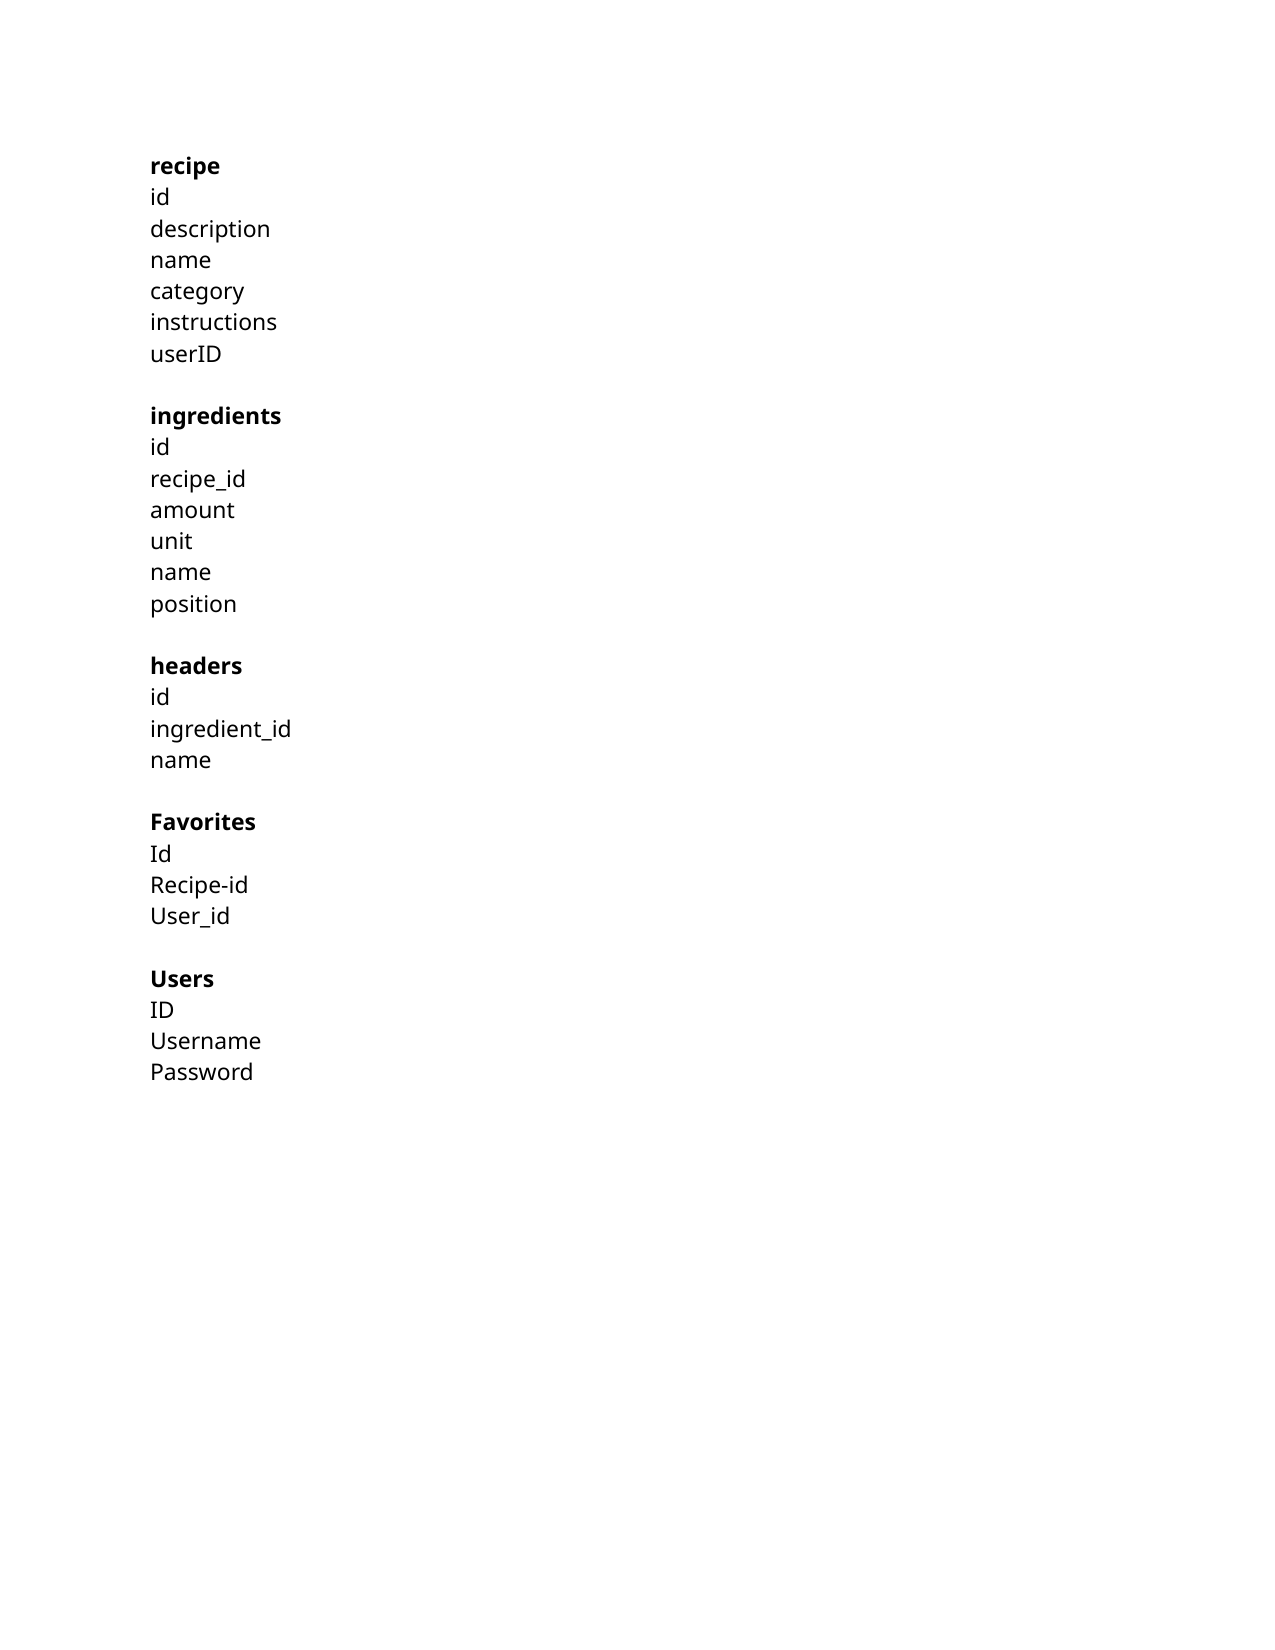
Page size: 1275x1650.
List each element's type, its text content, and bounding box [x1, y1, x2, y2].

text ingredients [150, 400, 1125, 431]
text name [150, 556, 1125, 587]
text category [150, 275, 1125, 306]
text amount [150, 494, 1125, 525]
text name [150, 244, 1125, 275]
text headers [150, 650, 1125, 681]
text ingredient_id [150, 712, 1125, 744]
text id [150, 431, 1125, 462]
text userID [150, 337, 1125, 369]
text description [150, 212, 1125, 244]
text name [150, 744, 1125, 775]
text position [150, 587, 1125, 619]
text instructions [150, 306, 1125, 337]
text id [150, 181, 1125, 212]
text Favorites [150, 806, 1125, 837]
text recipe_id [150, 462, 1125, 494]
text ID [150, 994, 1125, 1025]
text id [150, 681, 1125, 712]
text Username [150, 1025, 1125, 1056]
text User_id [150, 900, 1125, 931]
text Users [150, 962, 1125, 994]
text Id [150, 837, 1125, 869]
text recipe [150, 150, 1125, 181]
text Recipe-id [150, 869, 1125, 900]
text unit [150, 525, 1125, 556]
text Password [150, 1056, 1125, 1087]
